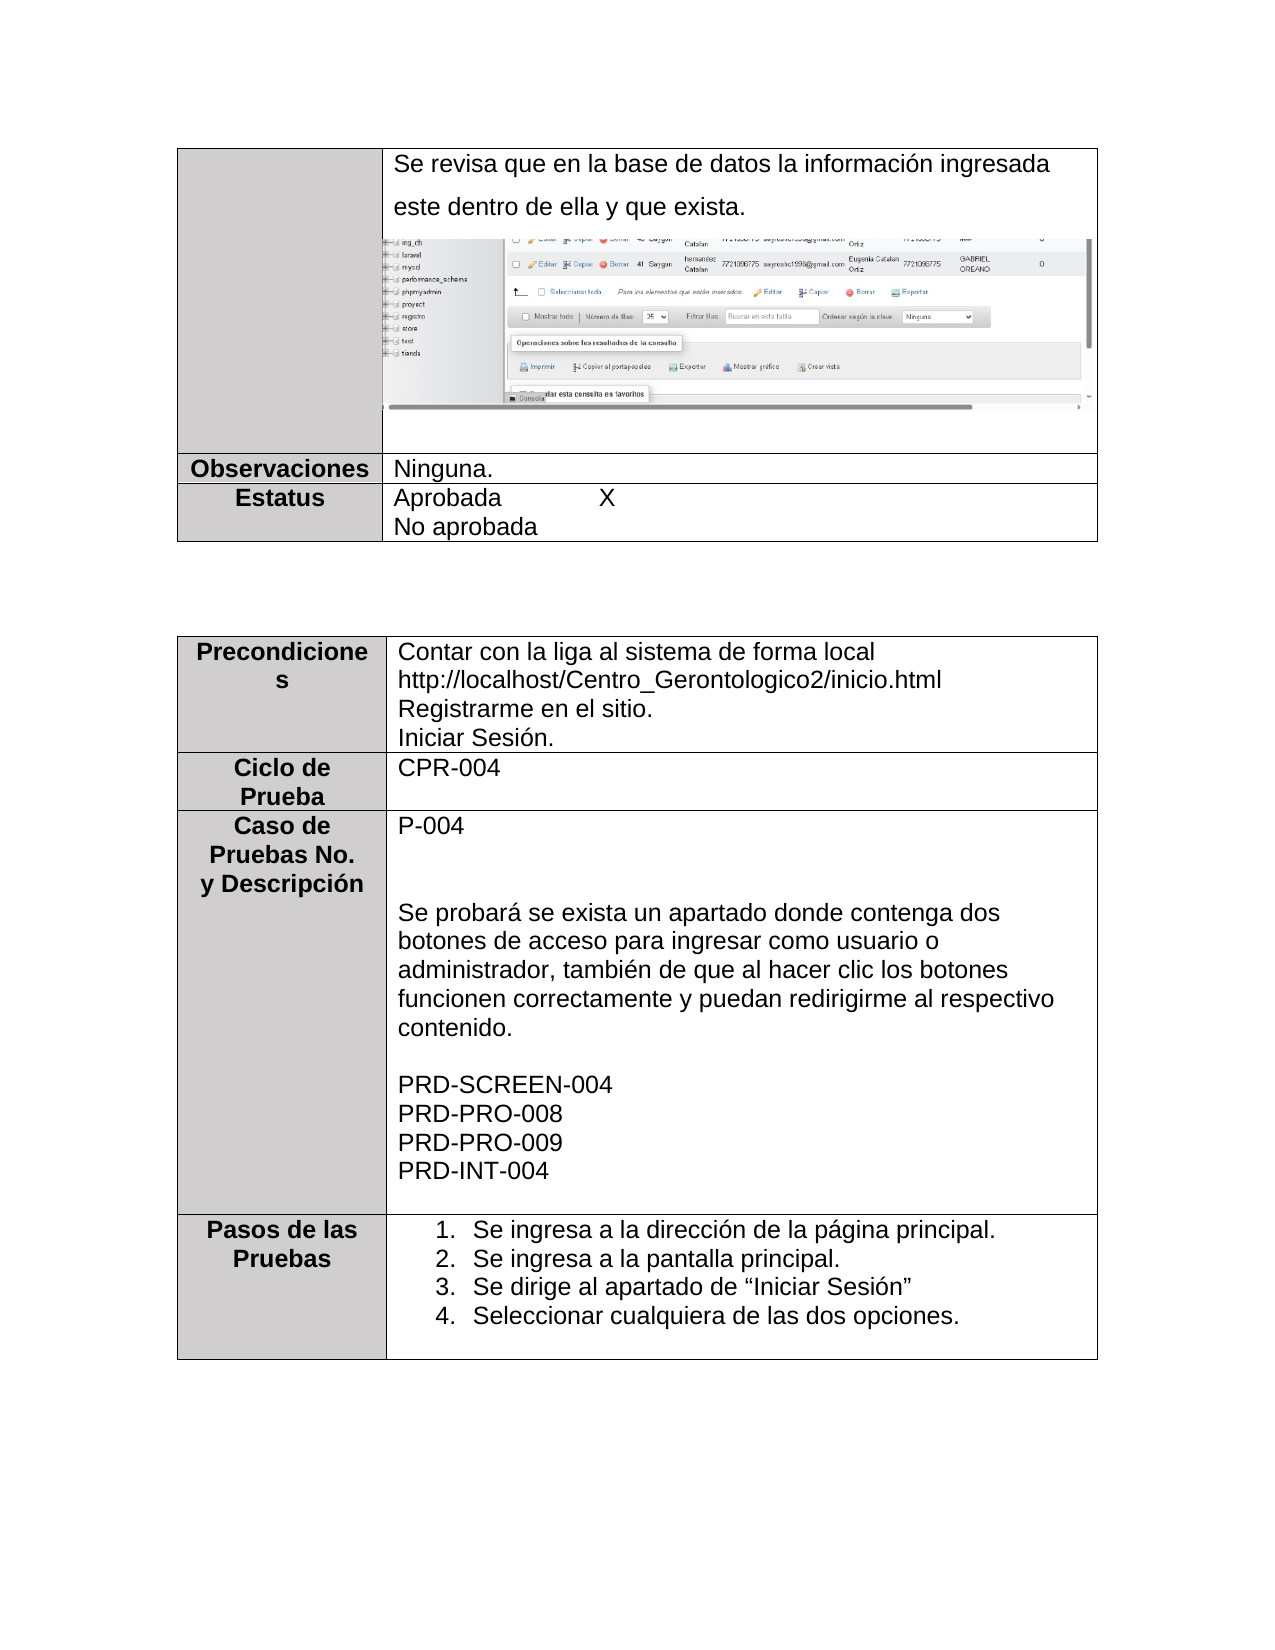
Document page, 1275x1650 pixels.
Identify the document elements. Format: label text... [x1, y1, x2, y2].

picture [382, 239, 1093, 410]
table_cell Aprobada X No aprobada [383, 484, 1097, 541]
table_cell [178, 149, 382, 453]
table_cell CPR-004 [387, 753, 1097, 810]
table_cell Se ingresa a la dirección de la página principal. Se ingresa a la pantalla principal. Se dirige al apartado de “Iniciar Sesión” Seleccionar cualquiera de las dos opciones. [387, 1215, 1097, 1359]
table_cell Ciclo de Prueba [178, 753, 386, 810]
table_cell Caso de Pruebas No. y Descripción [178, 811, 386, 1214]
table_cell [383, 149, 1097, 453]
table_cell Pasos de las Pruebas [178, 1215, 386, 1359]
table_cell P-004 Se probará se exista un apartado donde contenga dos botones de acceso para ingresar como usuario o administrador, también de que al hacer clic los botones funcionen correctamente y puedan redirigirme al respectivo contenido. PRD-SCREEN-004 PRD-PRO-008 PRD-PRO-009 PRD-INT-004 [387, 811, 1097, 1214]
table_cell Ninguna. [383, 454, 1097, 482]
table_cell Observaciones [178, 454, 382, 482]
table_header Contar con la liga al sistema de forma local http://localhost/Centro_Gerontologico2/inicio.html Registrarme en el sitio. Iniciar Sesión. [387, 637, 1097, 752]
table_header Precondiciones [178, 637, 386, 752]
table_cell Estatus [178, 484, 382, 541]
